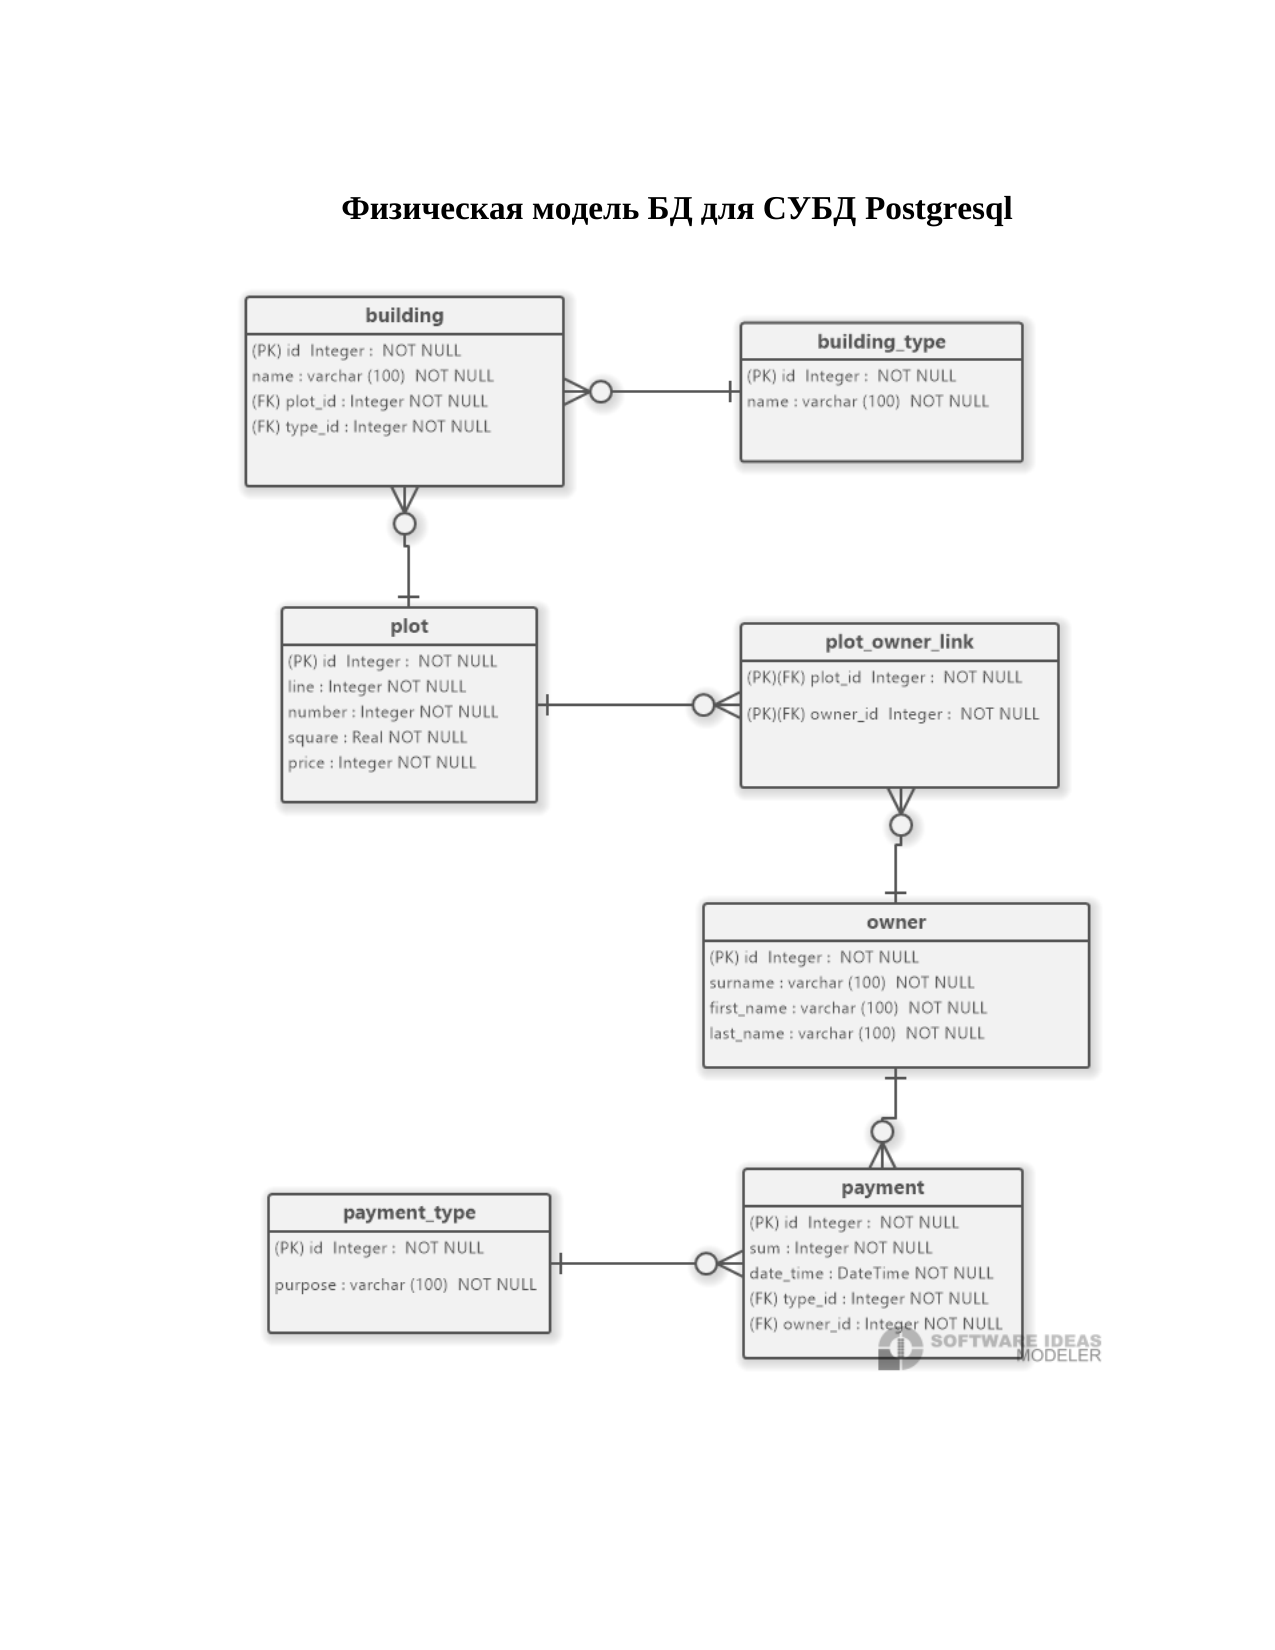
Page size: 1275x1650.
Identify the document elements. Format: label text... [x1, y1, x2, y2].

picture [222, 273, 1116, 1385]
subtitle Физическая модель БД для СУБД Postgresql [341, 188, 1125, 227]
